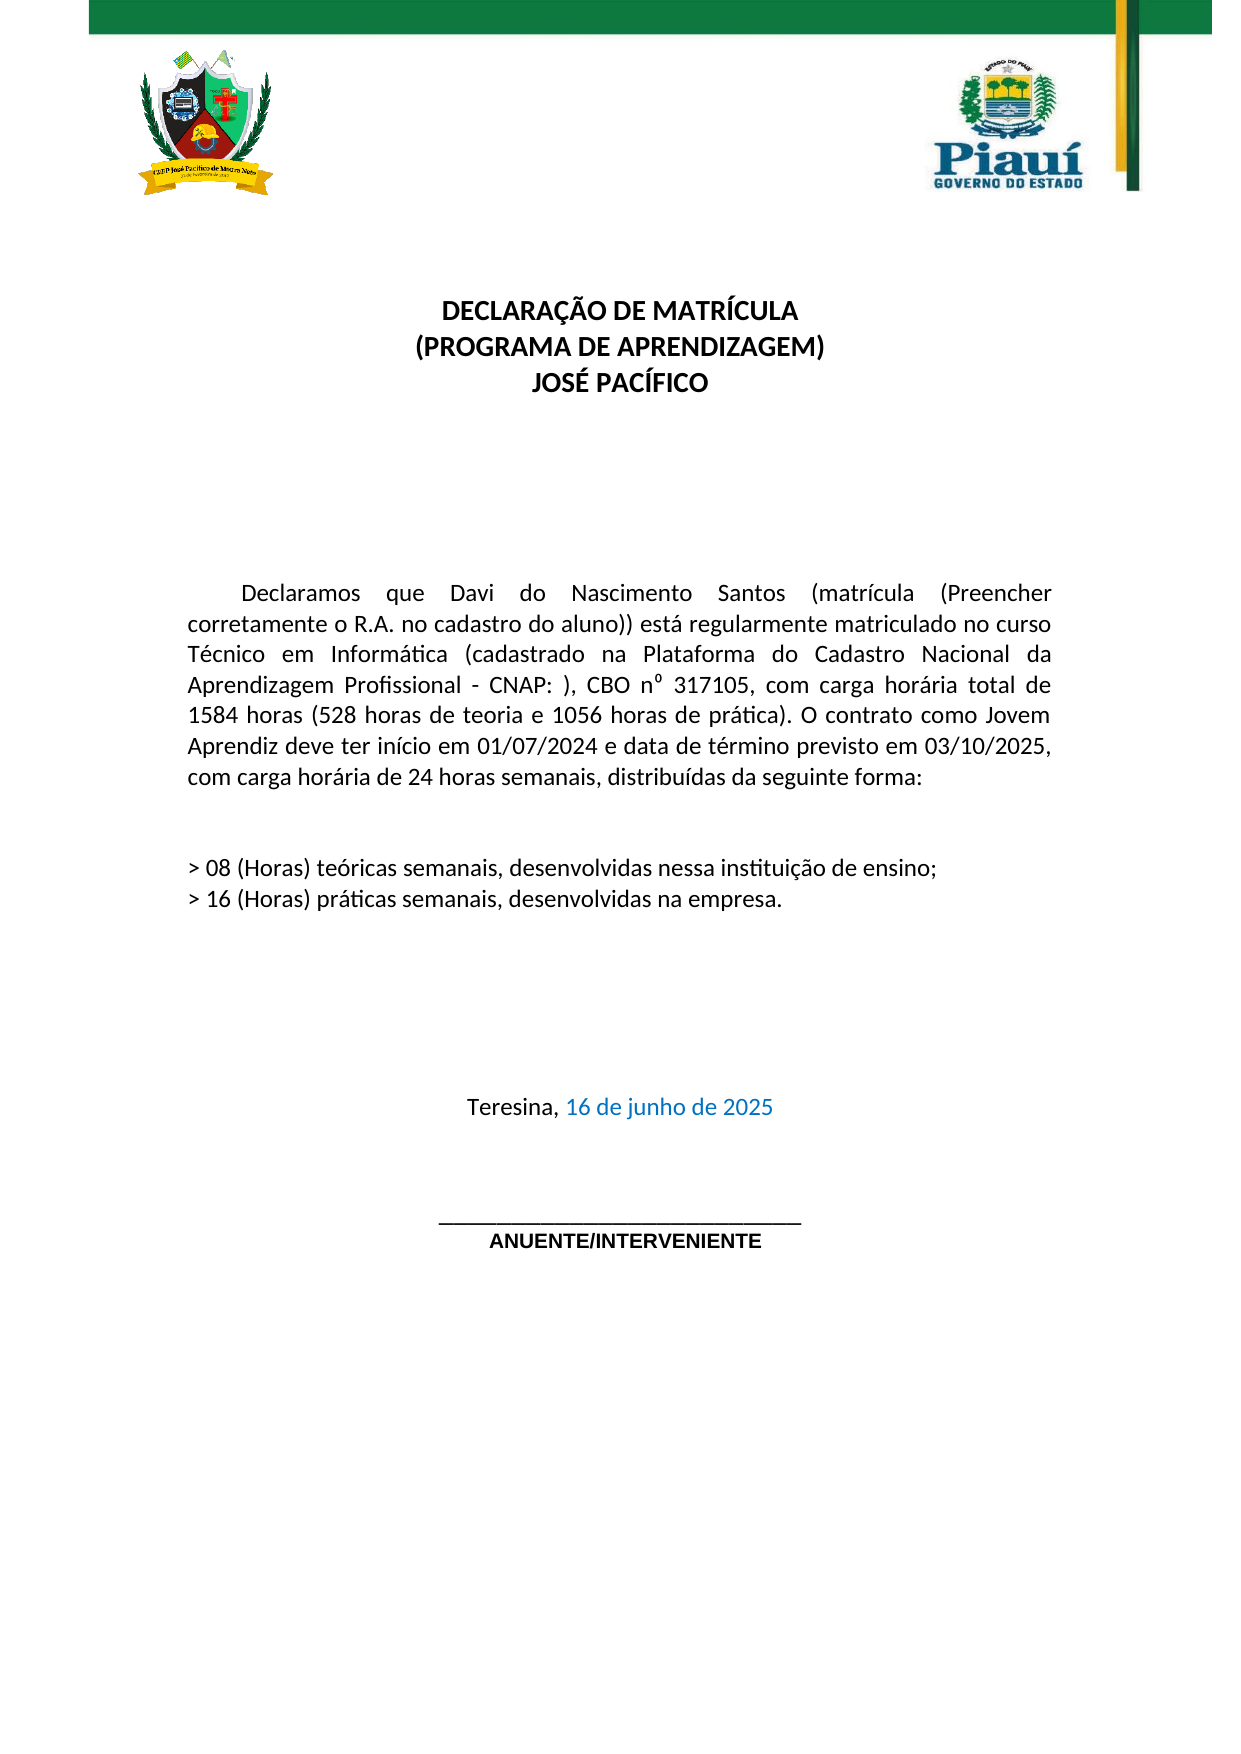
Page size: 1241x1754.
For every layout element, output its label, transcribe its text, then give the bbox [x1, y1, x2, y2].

text Teresina, 16 de junho de 2025 [187, 1091, 1053, 1122]
text (PROGRAMA DE APRENDIZAGEM) [187, 328, 1053, 364]
text DECLARAÇÃO DE MATRÍCULA [187, 292, 1053, 328]
picture [88, 0, 1212, 201]
text > 16 (Horas) práticas semanais, desenvolvidas na empresa. [187, 883, 1053, 913]
text Declaramos que Davi do Nascimento Santos (matrícula (Preencher corretamente o R.A. no cadastro do aluno)) está regularmente matriculado no curso Técnico em Informática (cadastrado na Plataforma do Cadastro Nacional da Aprendizagem Profissional - CNAP: ), CBO n⁰ 317105, com carga horária total de 1584 horas (528 horas de teoria e 1056 horas de prática). O contrato como Jovem Aprendiz deve ter início em 01/07/2024 e data de término previsto em 03/10/2025, com carga horária de 24 horas semanais, distribuídas da seguinte forma: [187, 577, 1053, 791]
text ANUENTE/INTERVENIENTE [187, 1229, 1053, 1253]
text JOSÉ PACÍFICO [187, 364, 1053, 399]
text > 08 (Horas) teóricas semanais, desenvolvidas nessa instituição de ensino; [187, 852, 1053, 883]
text _________________________ [187, 1193, 1053, 1229]
